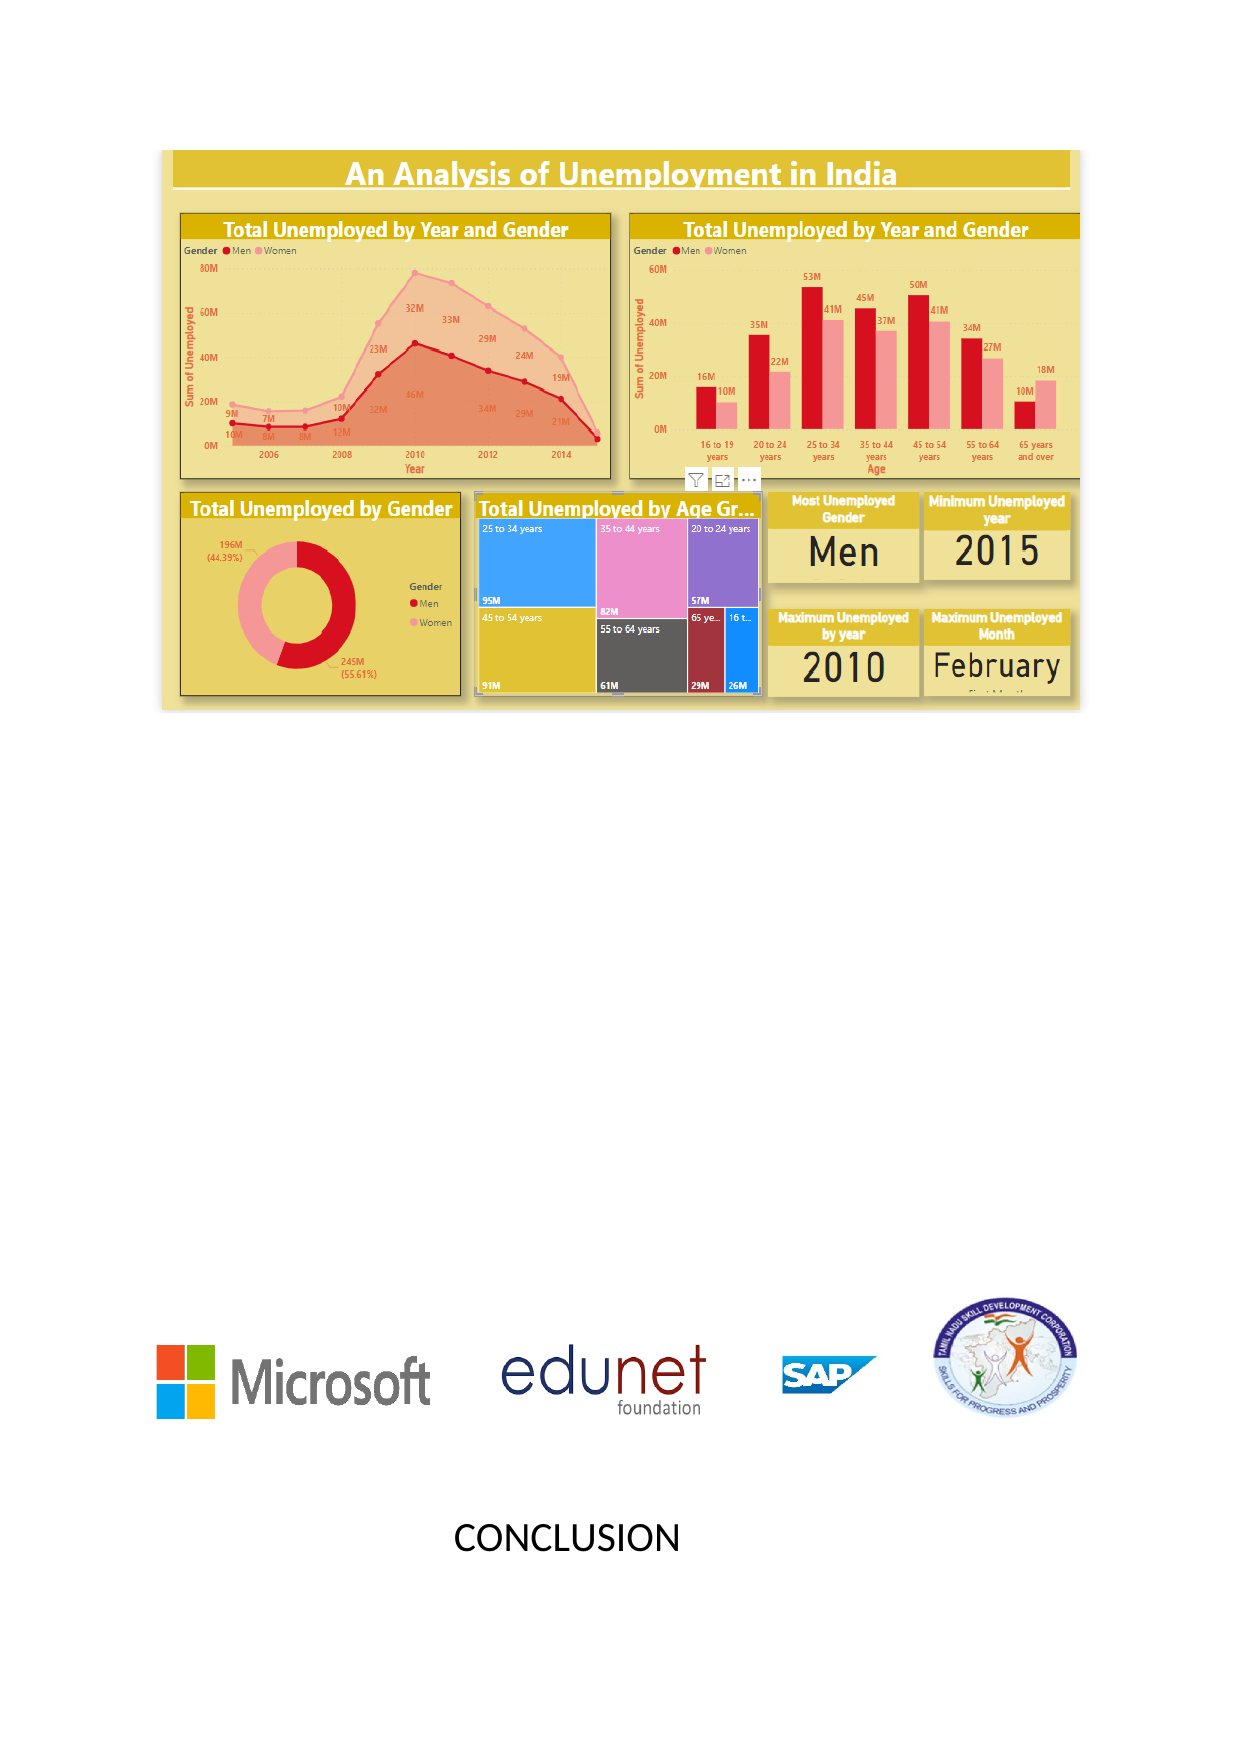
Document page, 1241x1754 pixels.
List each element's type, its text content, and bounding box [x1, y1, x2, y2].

picture [775, 1331, 885, 1419]
picture [156, 1345, 430, 1419]
picture [929, 1293, 1080, 1419]
picture [150, 150, 1091, 713]
picture [497, 1341, 708, 1419]
text CONCLUSION [150, 1511, 1090, 1561]
